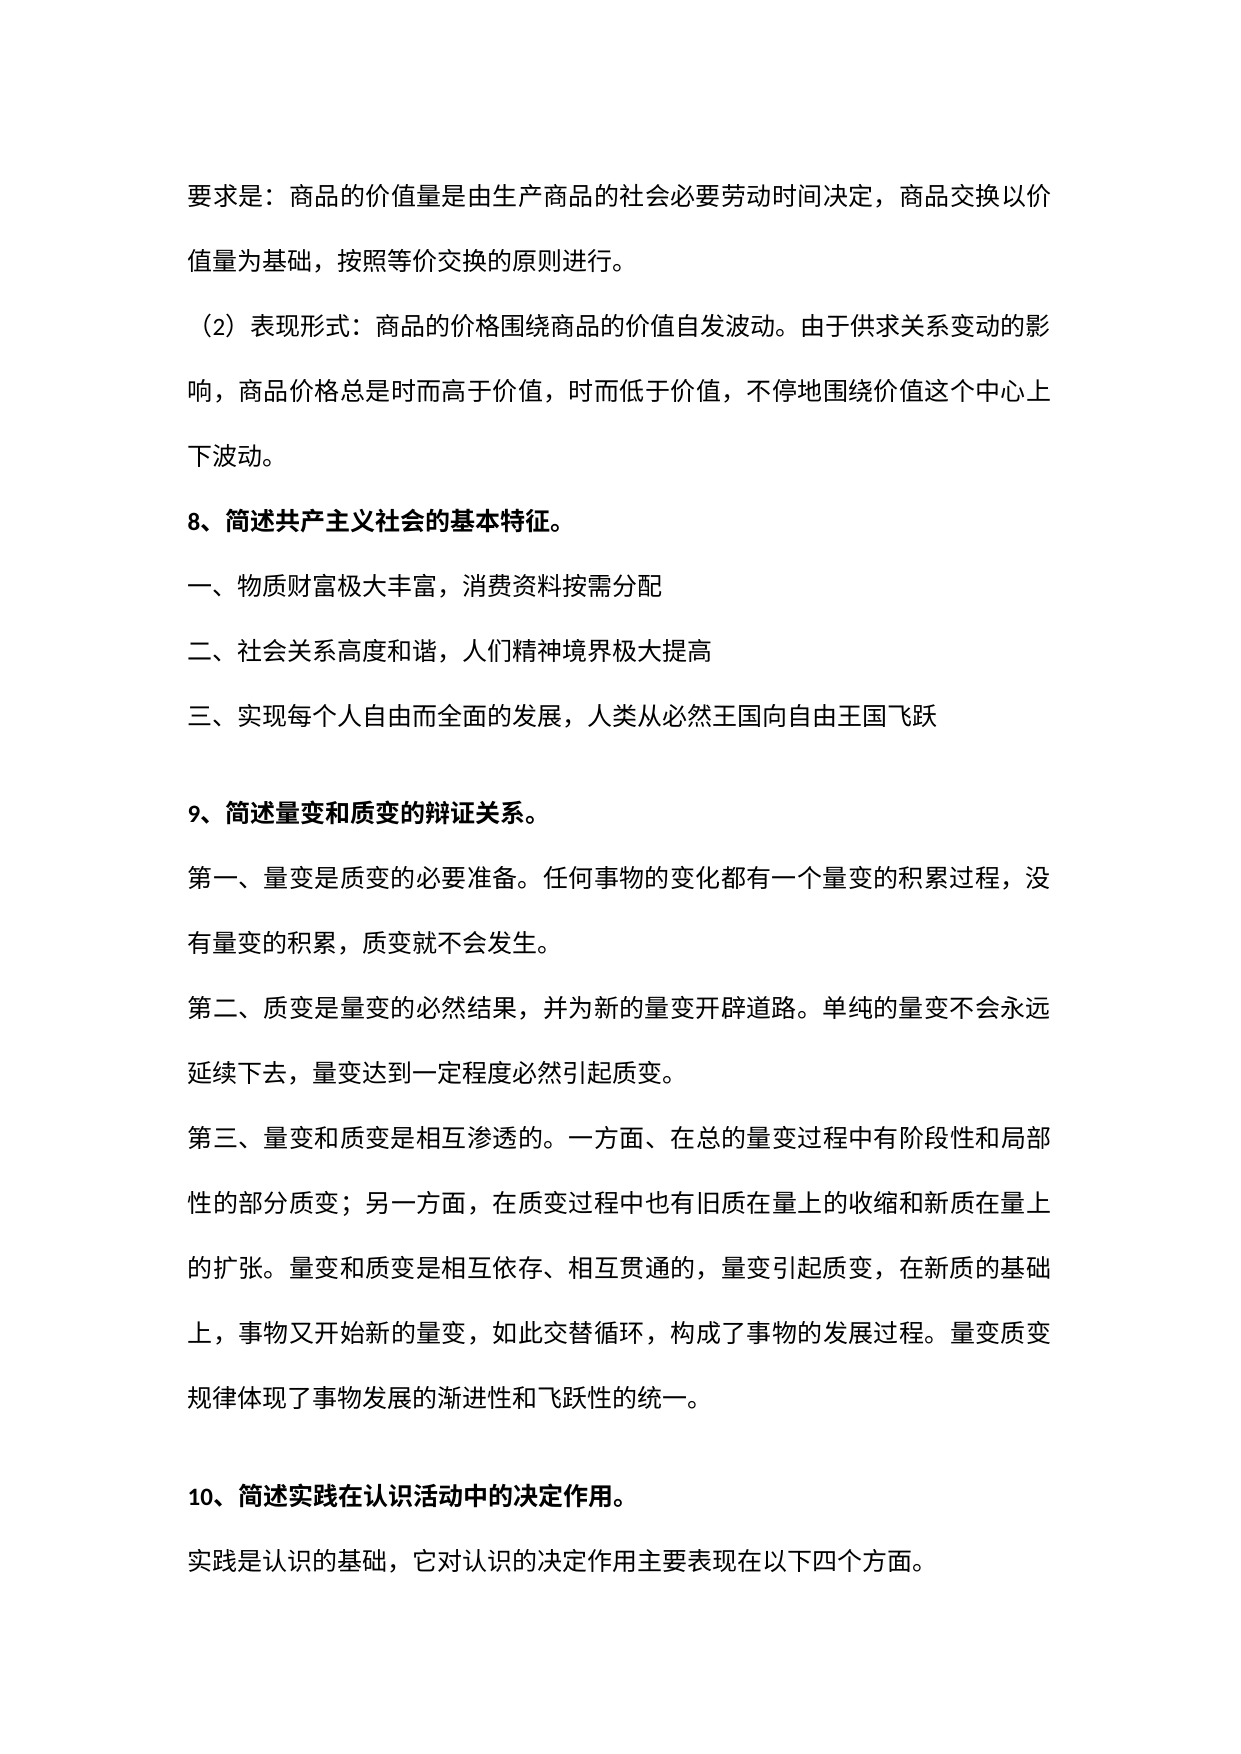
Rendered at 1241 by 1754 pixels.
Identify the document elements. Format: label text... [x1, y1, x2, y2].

text 实践是认识的基础，它对认识的决定作用主要表现在以下四个方面。 [187, 1527, 1053, 1592]
text 8、简述共产主义社会的基本特征。 [187, 487, 1053, 552]
text 二、社会关系高度和谐，人们精神境界极大提高 [187, 617, 1053, 682]
text 第二、质变是量变的必然结果，并为新的量变开辟道路。单纯的量变不会永远延续下去，量变达到一定程度必然引起质变。 [187, 974, 1053, 1104]
text 第三、量变和质变是相互渗透的。一方面、在总的量变过程中有阶段性和局部性的部分质变；另一方面，在质变过程中也有旧质在量上的收缩和新质在量上的扩张。量变和质变是相互依存、相互贯通的，量变引起质变，在新质的基础上，事物又开始新的量变，如此交替循环，构成了事物的发展过程。量变质变规律体现了事物发展的渐进性和飞跃性的统一。 [187, 1104, 1053, 1429]
text 一、物质财富极大丰富，消费资料按需分配 [187, 552, 1053, 617]
text 9、简述量变和质变的辩证关系。 [187, 779, 1053, 844]
text 10、简述实践在认识活动中的决定作用。 [187, 1462, 1053, 1527]
text 第一、量变是质变的必要准备。任何事物的变化都有一个量变的积累过程，没有量变的积累，质变就不会发生。 [187, 844, 1053, 974]
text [187, 162, 1053, 292]
text 三、实现每个人自由而全面的发展，人类从必然王国向自由王国飞跃 [187, 682, 1053, 747]
text （2）表现形式：商品的价格围绕商品的价值自发波动。由于供求关系变动的影响，商品价格总是时而高于价值，时而低于价值，不停地围绕价值这个中心上下波动。 [187, 292, 1053, 487]
